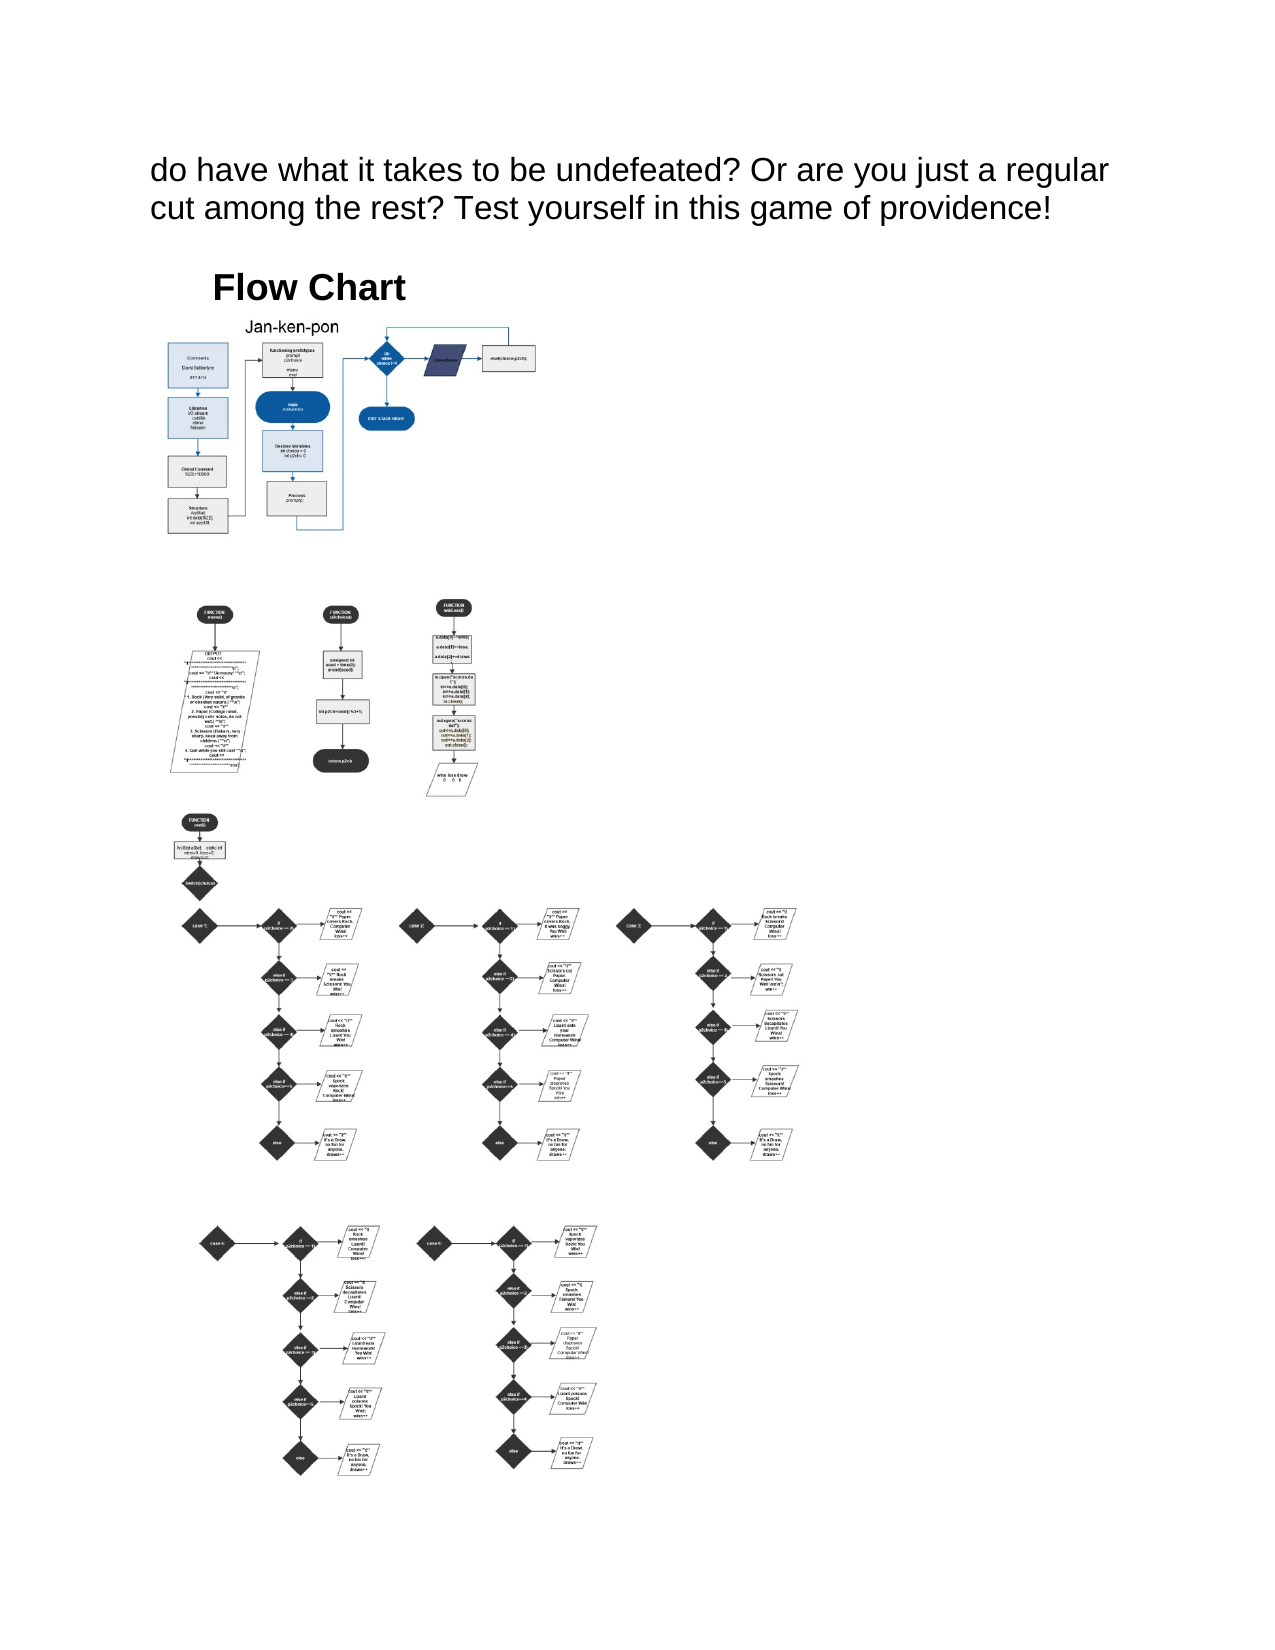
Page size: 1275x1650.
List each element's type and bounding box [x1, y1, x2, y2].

picture [150, 308, 1275, 1482]
text [150, 150, 1125, 308]
